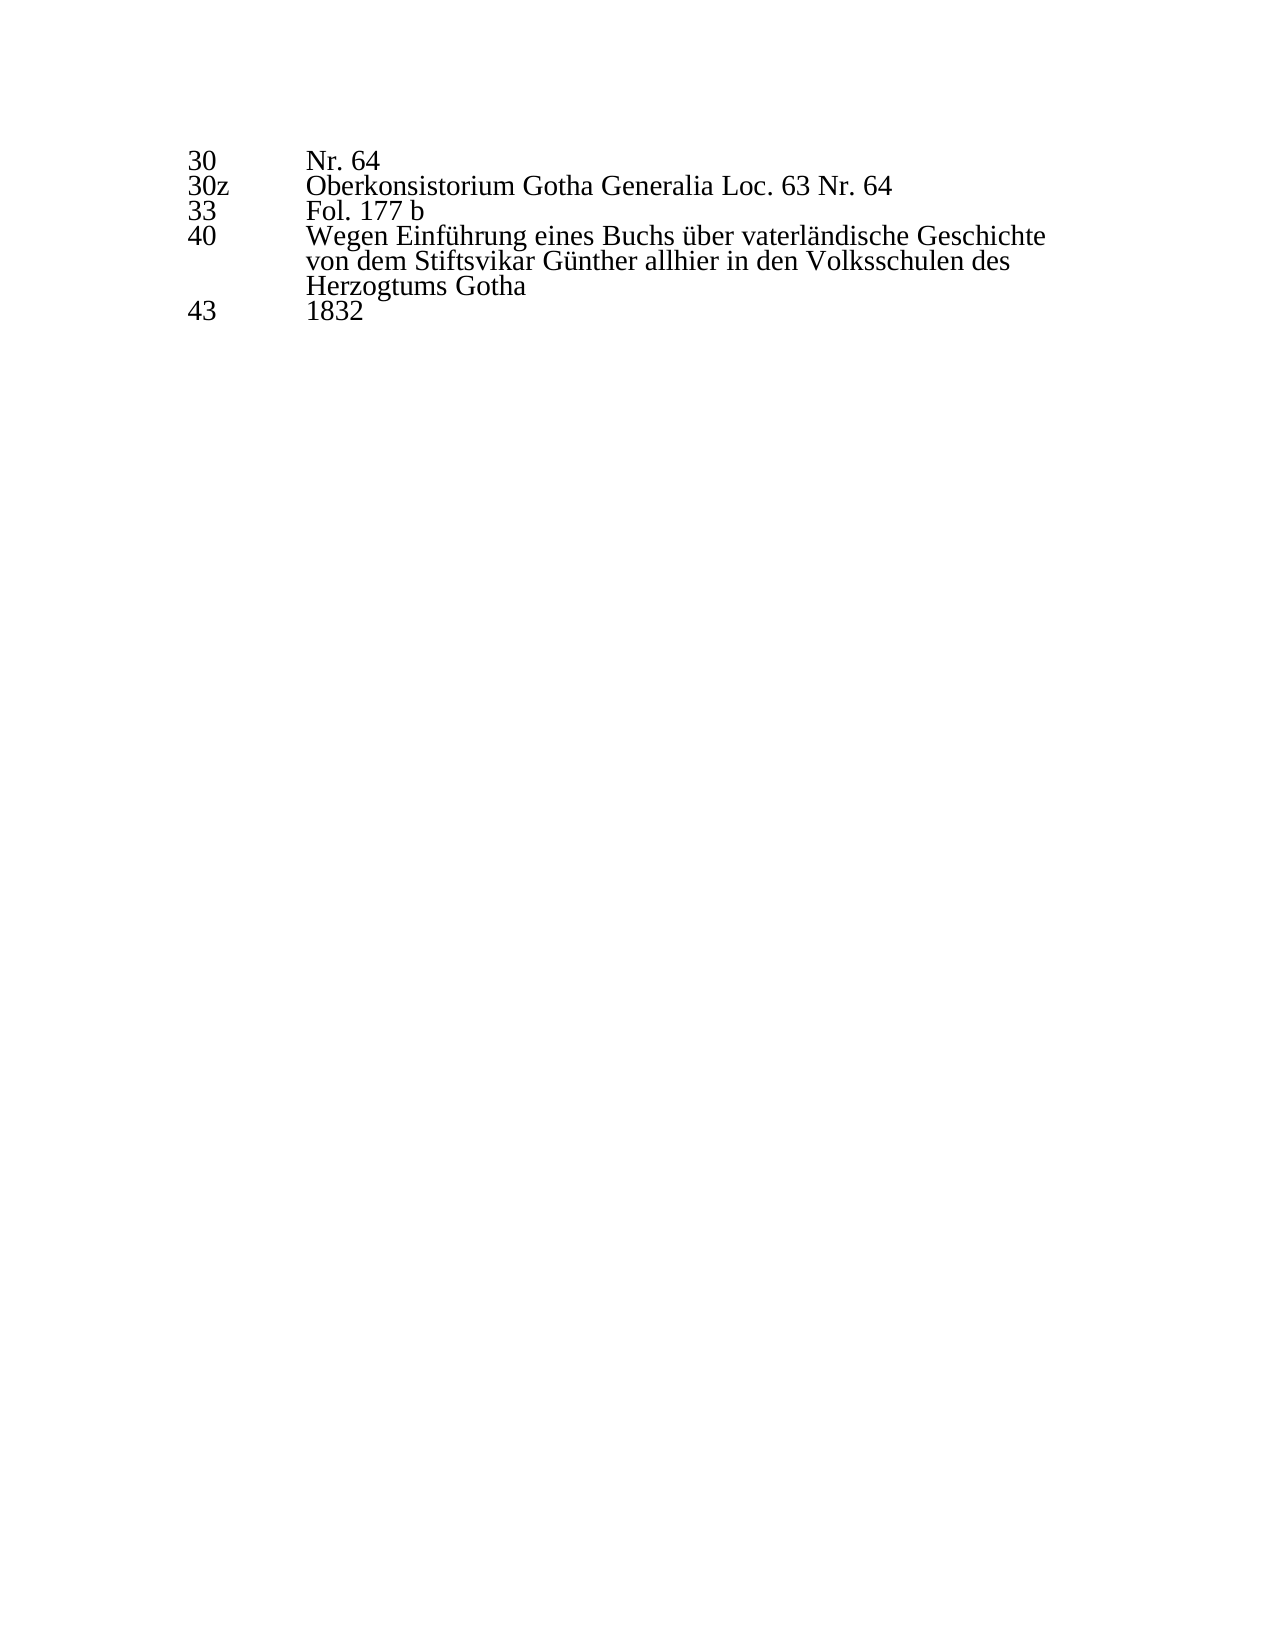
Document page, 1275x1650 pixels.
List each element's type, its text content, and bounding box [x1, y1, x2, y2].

text 30 Nr. 64 [187, 150, 1087, 175]
text 43 1832 [187, 300, 1087, 325]
text 30z Oberkonsistorium Gotha Generalia Loc. 63 Nr. 64 [187, 175, 1087, 200]
text 33 Fol. 177 b [187, 200, 1087, 225]
text 40 Wegen Einführung eines Buchs über vaterländische Geschichte von dem p[7{Stiftsvikar} 1{Günther} allhier 6{<Gotha>}]pin den Volksschulen des Herzogtums o[Gotha]o [187, 225, 1087, 300]
